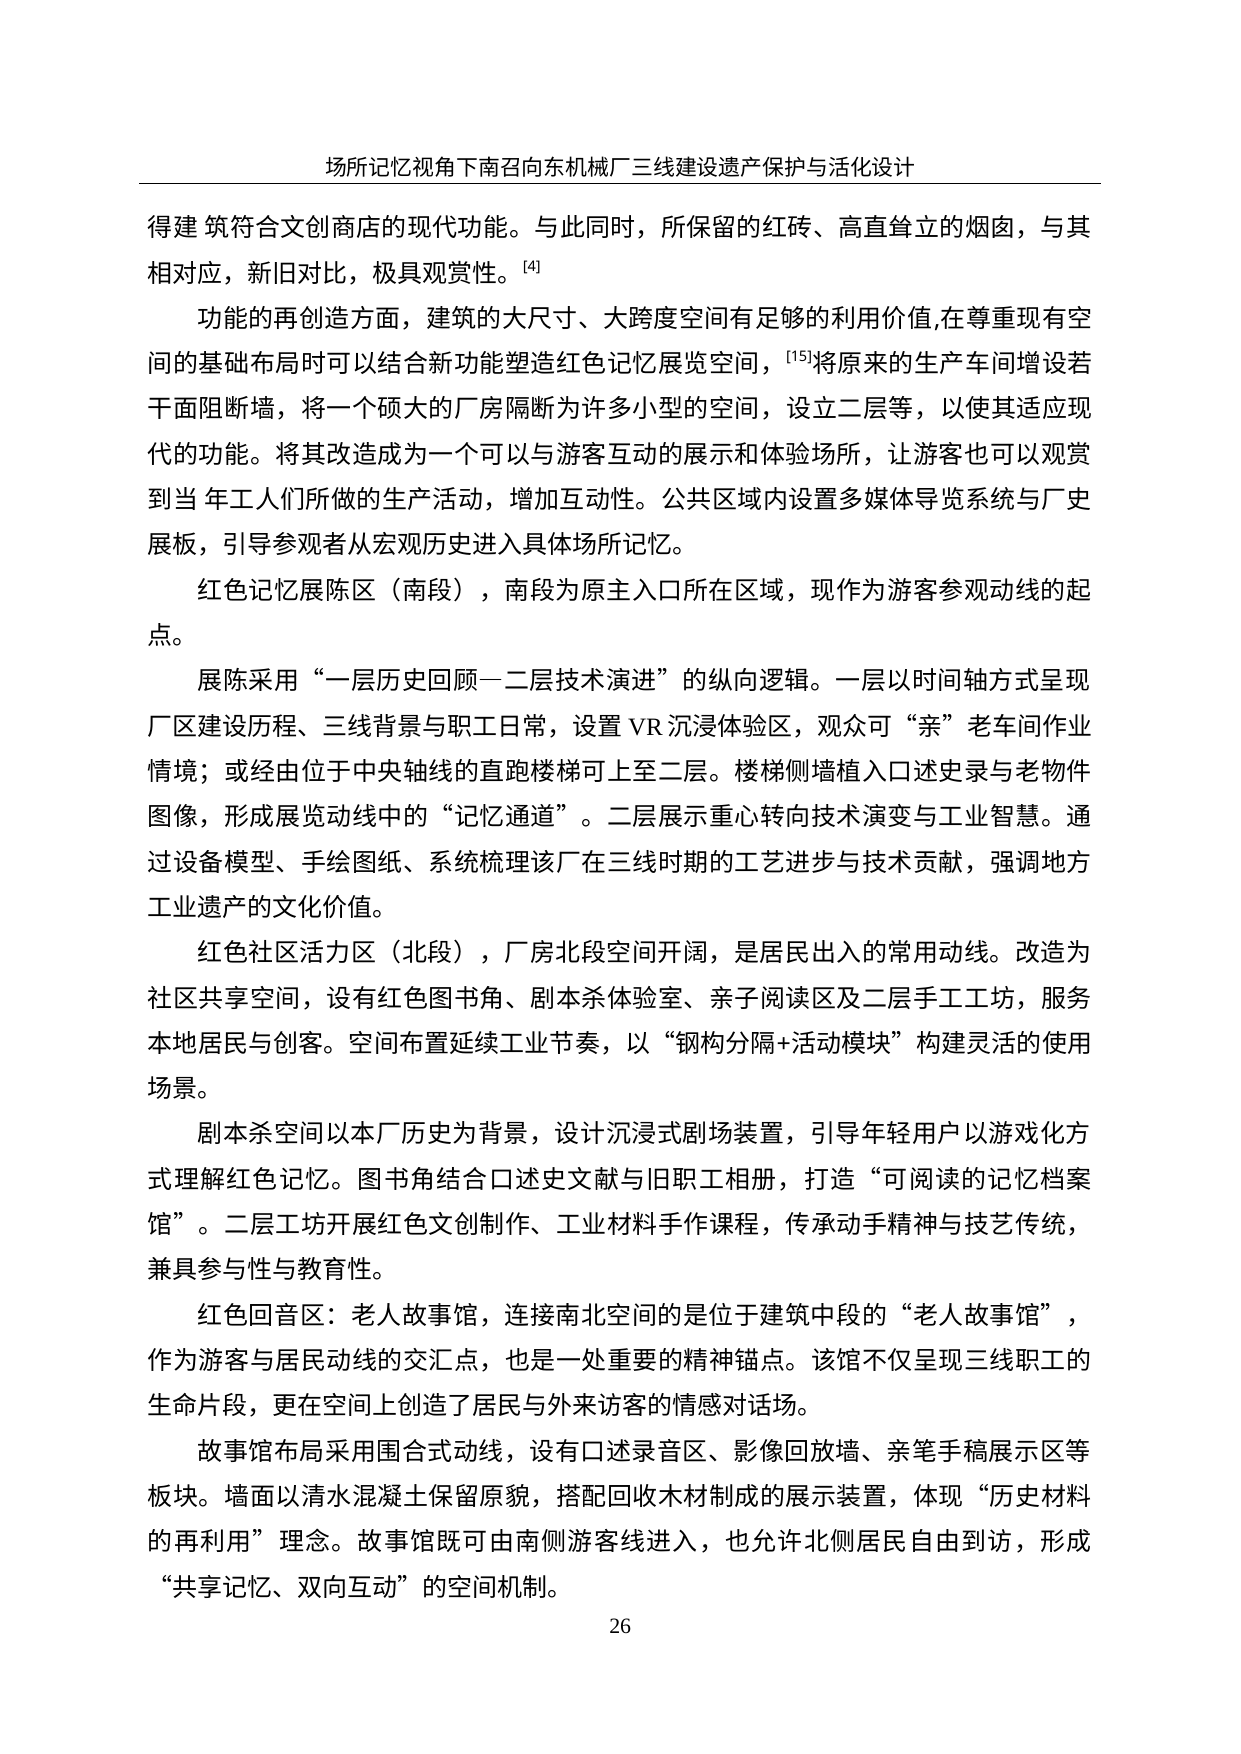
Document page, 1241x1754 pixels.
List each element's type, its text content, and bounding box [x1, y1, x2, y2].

text 展陈采用“一层历史回顾—二层技术演进”的纵向逻辑。一层以时间轴方式呈现厂区建设历程、三线背景与职工日常，设置VR沉浸体验区，观众可“亲”老车间作业情境；或经由位于中央轴线的直跑楼梯可上至二层。楼梯侧墙植入口述史录与老物件图像，形成展览动线中的“记忆通道”。二层展示重心转向技术演变与工业智慧。通过设备模型、手绘图纸、系统梳理该厂在三线时期的工艺进步与技术贡献，强调地方工业遗产的文化价值。 [148, 661, 1093, 924]
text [148, 208, 1093, 289]
text 红色记忆展陈区（南段），南段为原主入口所在区域，现作为游客参观动线的起点。 [148, 570, 1093, 652]
text 剧本杀空间以本厂历史为背景，设计沉浸式剧场装置，引导年轻用户以游戏化方式理解红色记忆。图书角结合口述史文献与旧职工相册，打造“可阅读的记忆档案馆”。二层工坊开展红色文创制作、工业材料手作课程，传承动手精神与技艺传统，兼具参与性与教育性。 [148, 1114, 1093, 1286]
text 红色回音区：老人故事馆，连接南北空间的是位于建筑中段的“老人故事馆”，作为游客与居民动线的交汇点，也是一处重要的精神锚点。该馆不仅呈现三线职工的生命片段，更在空间上创造了居民与外来访客的情感对话场。 [148, 1295, 1093, 1422]
text 故事馆布局采用围合式动线，设有口述录音区、影像回放墙、亲笔手稿展示区等板块。墙面以清水混凝土保留原貌，搭配回收木材制成的展示装置，体现“历史材料的再利用”理念。故事馆既可由南侧游客线进入，也允许北侧居民自由到访，形成“共享记忆、双向互动”的空间机制。 [148, 1431, 1093, 1603]
text 功能的再创造方面，建筑的大尺寸、大跨度空间有足够的利用价值,在尊重现有空间的基础布局时可以结合新功能塑造红色记忆展览空间，[15]将原来的生产车间增设若干面阻断墙，将一个硕大的厂房隔断为许多小型的空间，设立二层等，以使其适应现代的功能。将其改造成为一个可以与游客互动的展示和体验场所，让游客也可以观赏到当 年工人们所做的生产活动，增加互动性。公共区域内设置多媒体导览系统与厂史展板，引导参观者从宏观历史进入具体场所记忆。 [148, 298, 1093, 561]
text 红色社区活力区（北段），厂房北段空间开阔，是居民出入的常用动线。改造为社区共享空间，设有红色图书角、剧本杀体验室、亲子阅读区及二层手工工坊，服务本地居民与创客。空间布置延续工业节奏，以“钢构分隔+活动模块”构建灵活的使用场景。 [148, 933, 1093, 1105]
